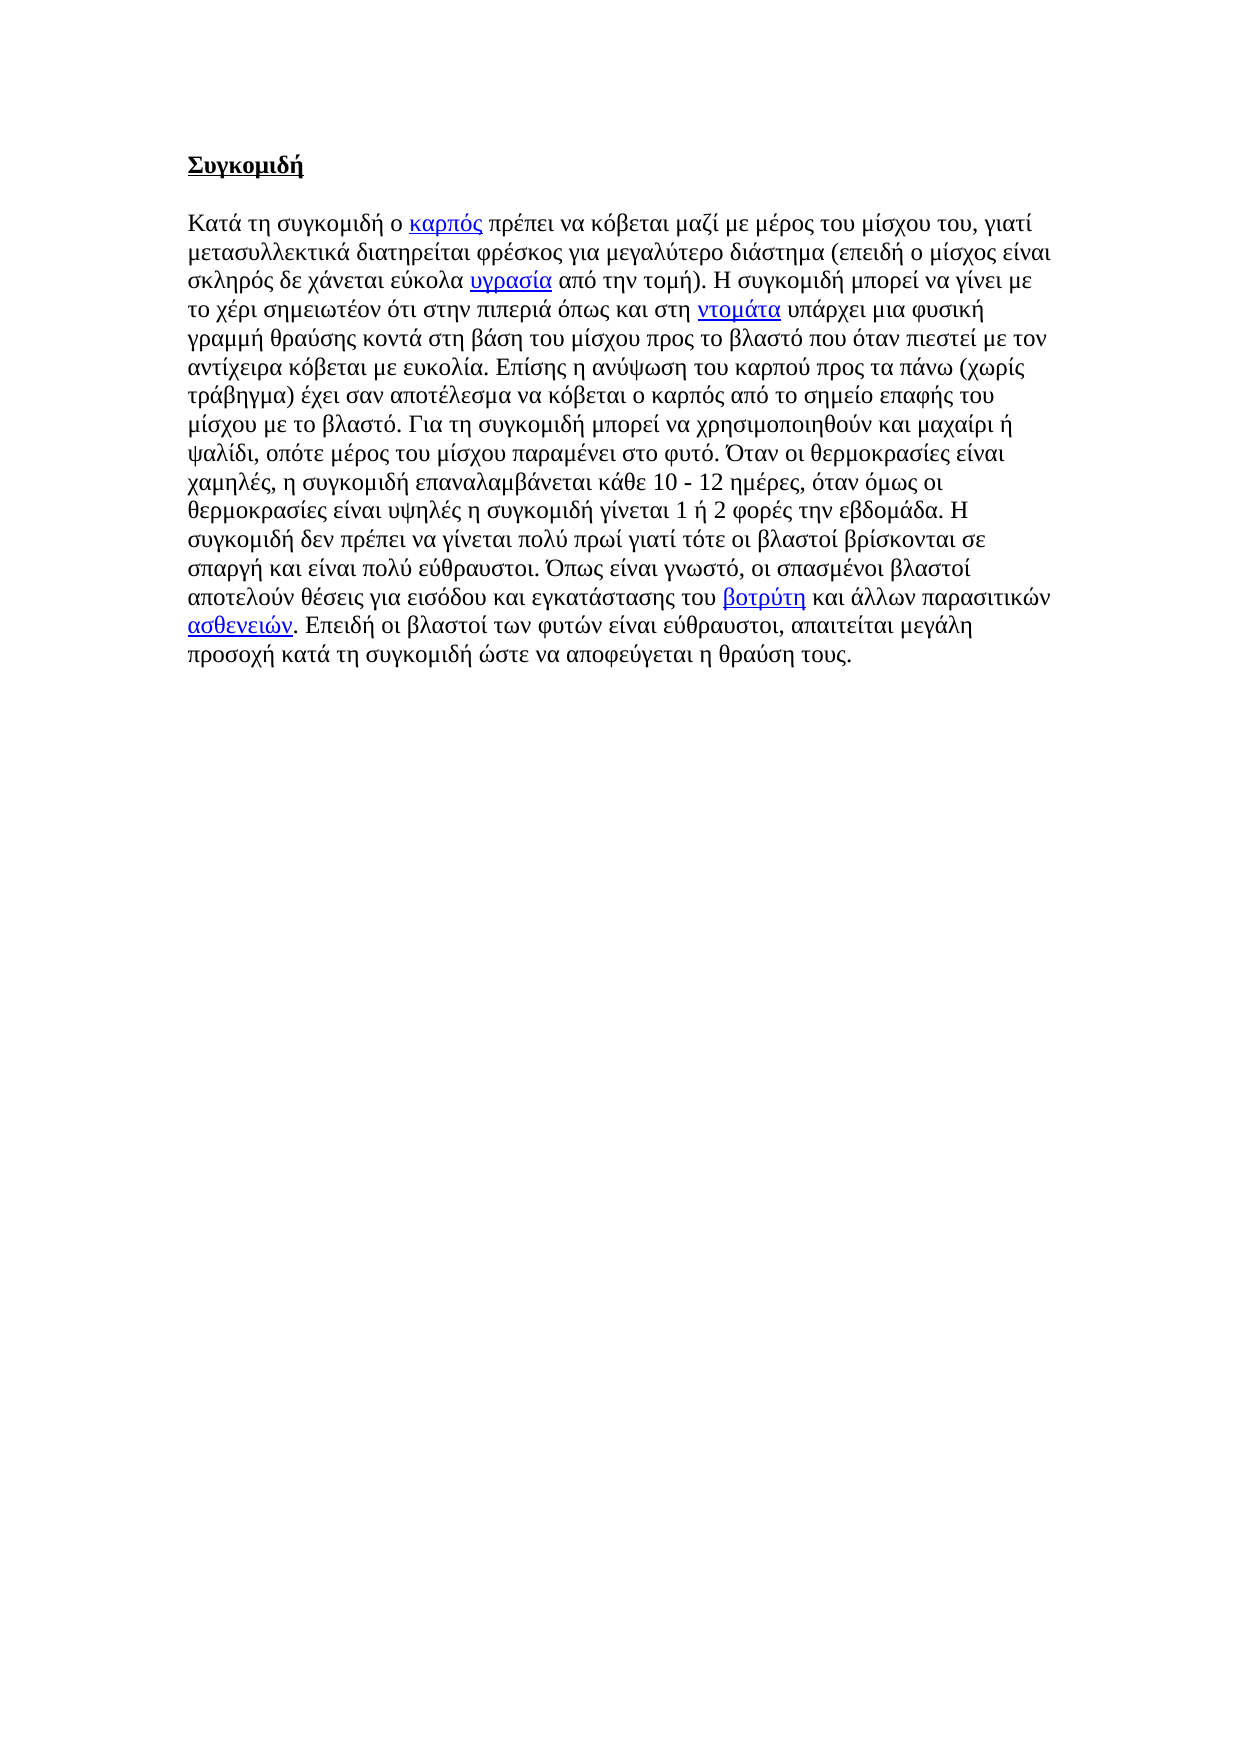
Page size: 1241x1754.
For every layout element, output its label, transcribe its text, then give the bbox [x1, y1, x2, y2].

text Συγκομιδή [187, 150, 1053, 179]
text Κατά τη συγκομιδή ο καρπός πρέπει να κόβεται μαζί με μέρος του μίσχου του, γιατί μετασυλλεκτικά διατηρείται φρέσκος για μεγαλύτερο διάστημα (επειδή ο μίσχος είναι σκληρός δε χάνεται εύκολα υγρασία από την τομή). Η συγκομιδή μπορεί να γίνει με το χέρι σημειωτέον ότι στην πιπεριά όπως και στη ντομάτα υπάρχει μια φυσική γραμμή θραύσης κοντά στη βάση του μίσχου προς το βλαστό που όταν πιεστεί με τον αντίχειρα κόβεται με ευκολία. Επίσης η ανύψωση του καρπού προς τα πάνω (χωρίς τράβηγμα) έχει σαν αποτέλεσμα να κόβεται ο καρπός από το σημείο επαφής του μίσχου με το βλαστό. Για τη συγκομιδή μπορεί να χρησιμοποιηθούν και μαχαίρι ή ψαλίδι, οπότε μέρος του μίσχου παραμένει στο φυτό. Όταν οι θερμοκρασίες είναι χαμηλές, η συγκομιδή επαναλαμβάνεται κάθε 10 - 12 ημέρες, όταν όμως οι θερμοκρασίες είναι υψηλές η συγκομιδή γίνεται 1 ή 2 φορές την εβδομάδα. Η συγκομιδή δεν πρέπει να γίνεται πολύ πρωί γιατί τότε οι βλαστοί βρίσκονται σε σπαργή και είναι πολύ εύθραυστοι. Όπως είναι γνωστό, οι σπασμένοι βλαστοί αποτελούν θέσεις για εισόδου και εγκατάστασης του βοτρύτη και άλλων παρασιτικών ασθενειών. Επειδή οι βλαστοί των φυτών είναι εύθραυστοι, απαιτείται μεγάλη προσοχή κατά τη συγκομιδή ώστε να αποφεύγεται η θραύση τους. [187, 208, 1053, 668]
